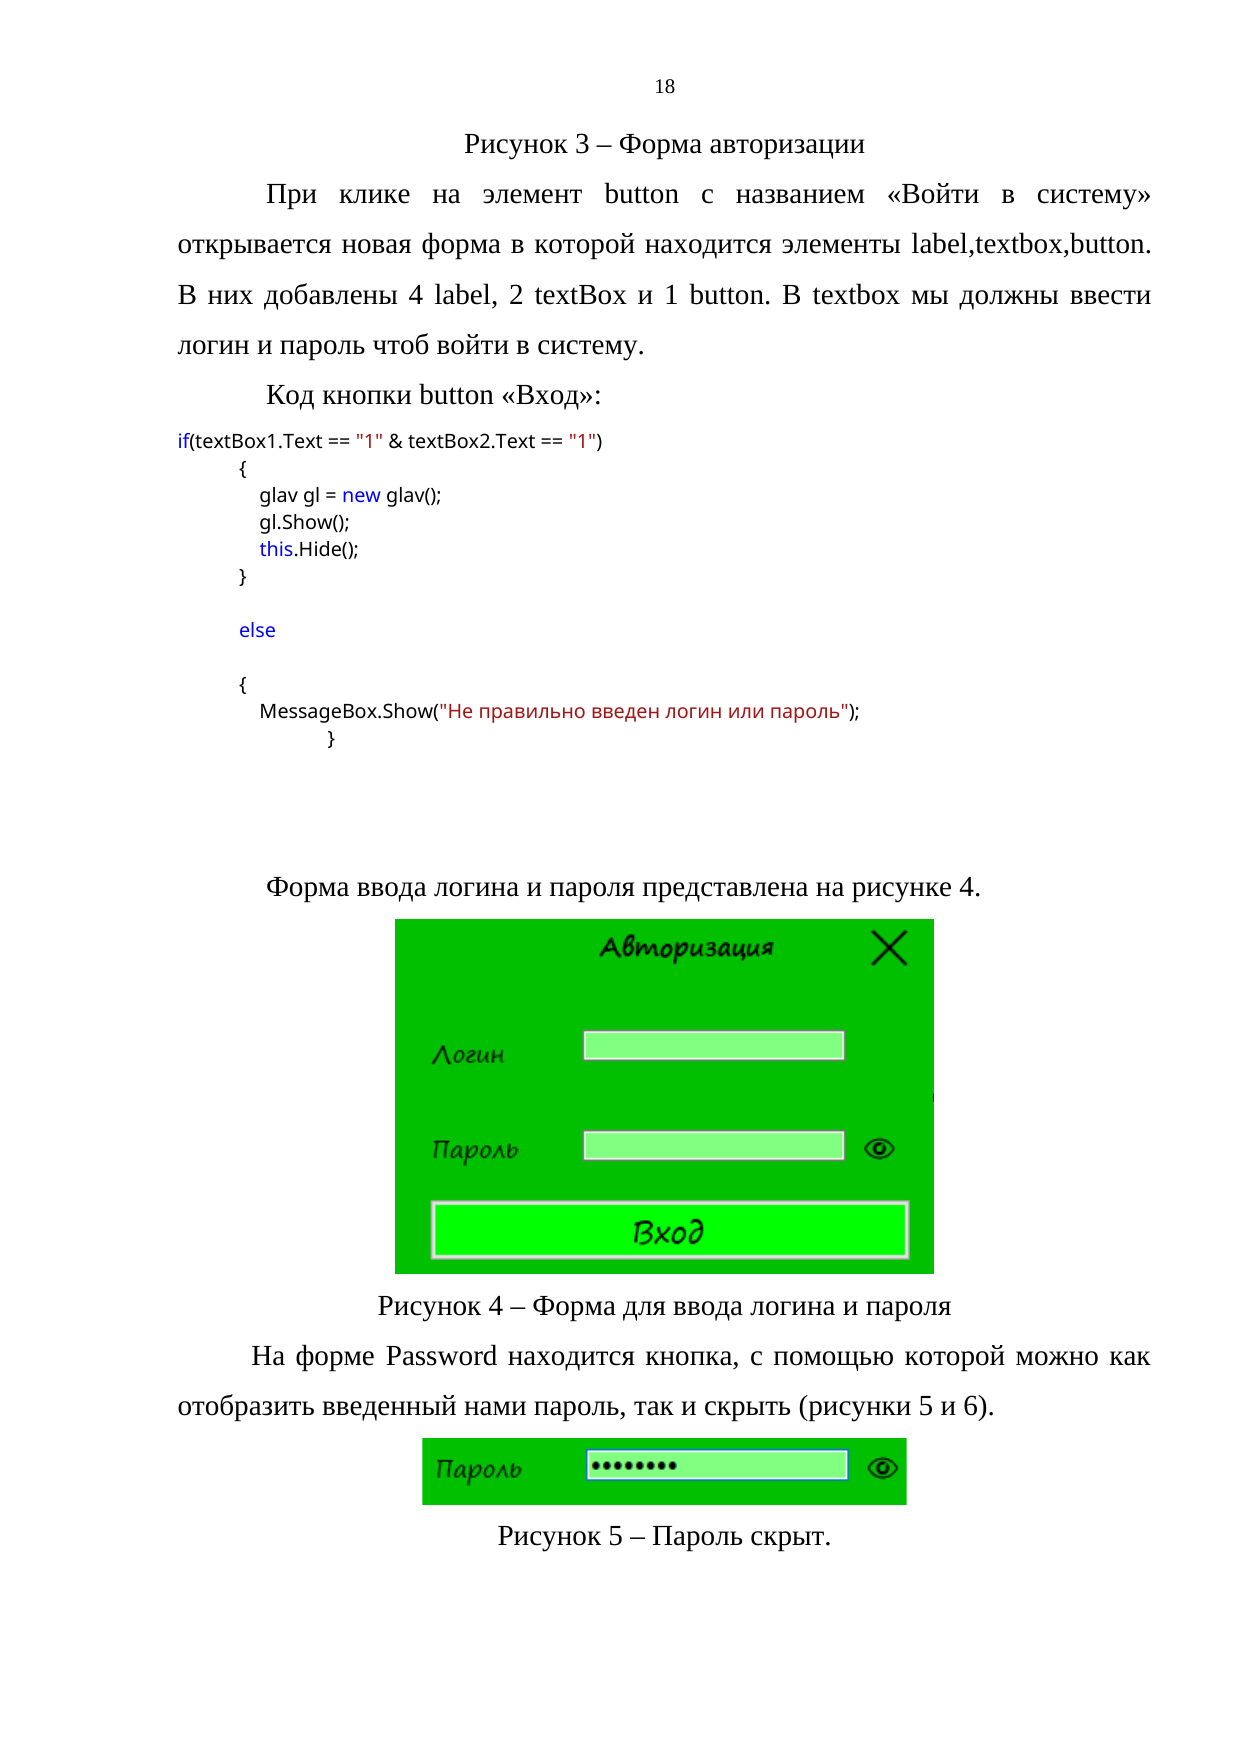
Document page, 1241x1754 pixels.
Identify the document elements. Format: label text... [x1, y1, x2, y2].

text { [177, 455, 1152, 482]
text При клике на элемент button с названием «Войти в систему» открывается новая форма в которой находится элементы label,textbox,button. В них добавлены 4 label, 2 textBox и 1 button. В textbox мы должны ввести логин и пароль чтоб войти в систему. [177, 176, 1152, 361]
text if(textBox1.Text == "1" & textBox2.Text == "1") [177, 428, 1152, 455]
picture [422, 1438, 907, 1505]
text else [177, 617, 1152, 643]
text Форма ввода логина и пароля представлена на рисунке 4. [177, 869, 1152, 902]
text this.Hide(); [177, 536, 1152, 563]
text glav gl = new glav(); [177, 482, 1152, 509]
text На форме Password находится кнопка, с помощью которой можно как отобразить введенный нами пароль, так и скрыть (рисунки 5 и 6). [177, 1338, 1152, 1422]
text Рисунок 4 – Форма для ввода логина и пароля [177, 1288, 1152, 1321]
text } [177, 724, 1152, 751]
text } [177, 563, 1152, 589]
text { [177, 671, 1152, 697]
text Код кнопки button «Вход»: [177, 377, 1152, 411]
picture [395, 919, 934, 1274]
text Рисунок 3 – Форма авторизации [177, 126, 1152, 159]
text gl.Show(); [177, 509, 1152, 536]
text MessageBox.Show("Не правильно введен логин или пароль"); [177, 697, 1152, 724]
text Рисунок 5 – Пароль скрыт. [177, 1518, 1152, 1552]
